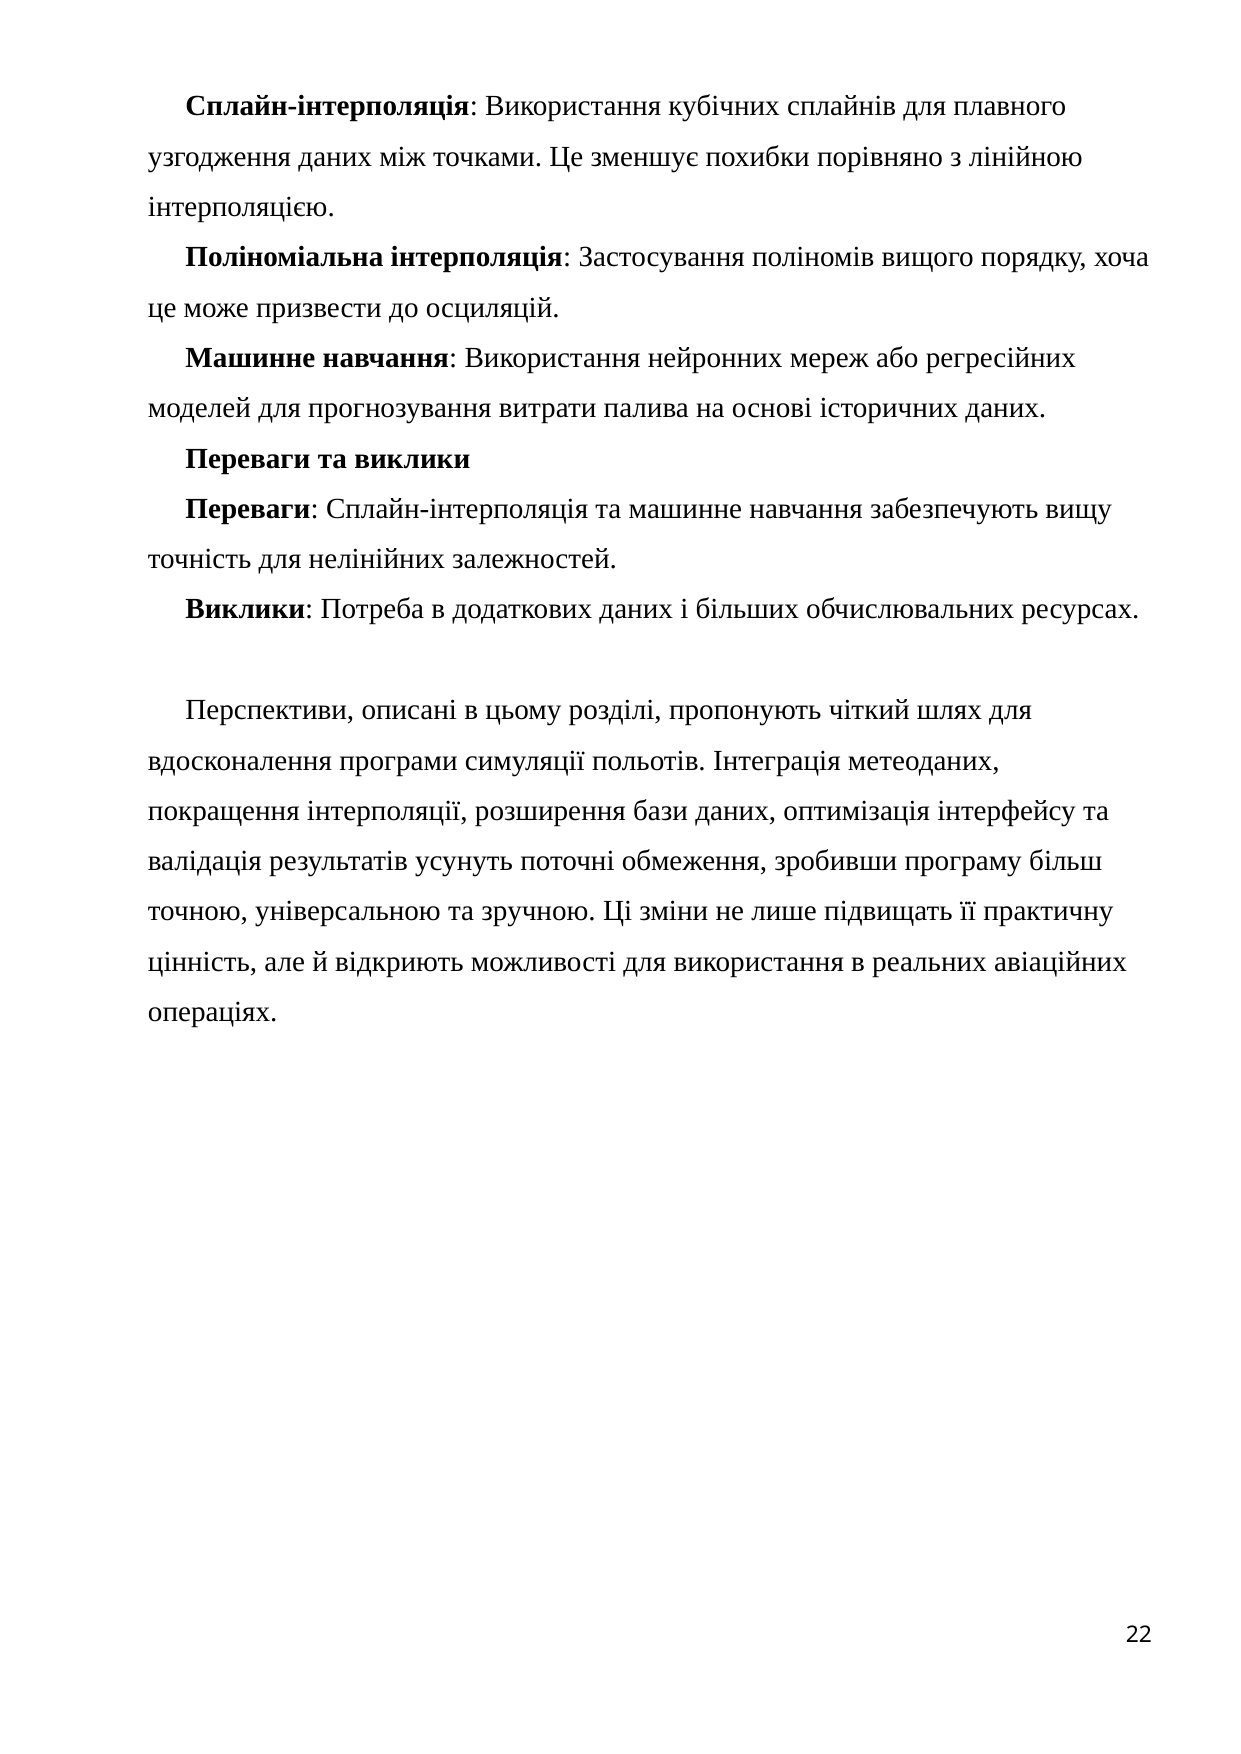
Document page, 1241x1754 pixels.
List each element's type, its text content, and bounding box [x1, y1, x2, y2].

text Перспективи, описані в цьому розділі, пропонують чіткий шлях для вдосконалення програми симуляції польотів. Інтеграція метеоданих, покращення інтерполяції, розширення бази даних, оптимізація інтерфейсу та валідація результатів усунуть поточні обмеження, зробивши програму більш точною, універсальною та зручною. Ці зміни не лише підвищать її практичну цінність, але й відкриють можливості для використання в реальних авіаційних операціях. [148, 692, 1152, 1028]
text Поліноміальна інтерполяція: Застосування поліномів вищого порядку, хоча це може призвести до осциляцій. [148, 239, 1152, 323]
text Переваги та виклики [148, 441, 1152, 474]
text Переваги: Сплайн-інтерполяція та машинне навчання забезпечують вищу точність для нелінійних залежностей. [148, 491, 1152, 575]
text Сплайн-інтерполяція: Використання кубічних сплайнів для плавного узгодження даних між точками. Це зменшує похибки порівняно з лінійною інтерполяцією. [148, 88, 1152, 223]
text Виклики: Потреба в додаткових даних і більших обчислювальних ресурсах. [148, 592, 1152, 625]
text Машинне навчання: Використання нейронних мереж або регресійних моделей для прогнозування витрати палива на основі історичних даних. [148, 340, 1152, 424]
